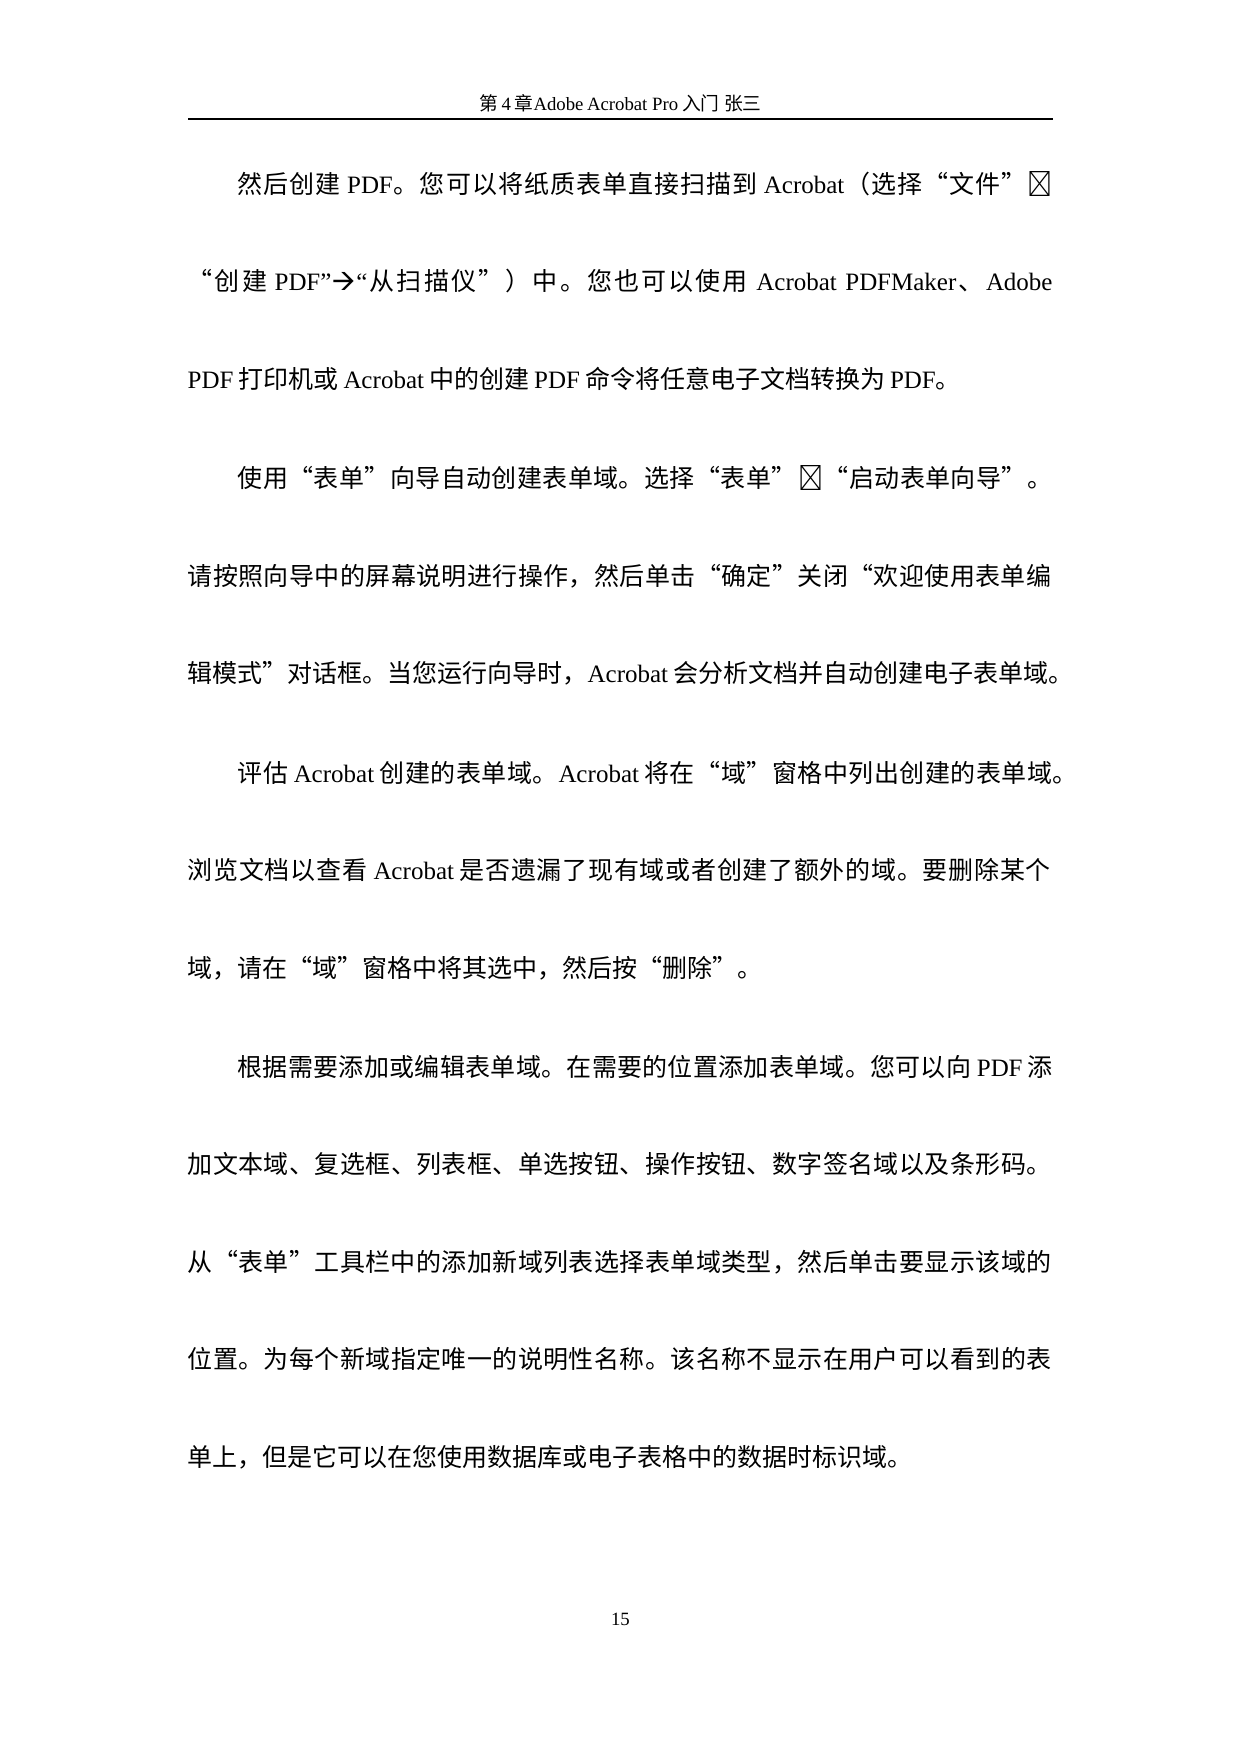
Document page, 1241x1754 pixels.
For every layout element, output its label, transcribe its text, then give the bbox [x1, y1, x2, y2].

text 然后创建PDF。您可以将纸质表单直接扫描到Acrobat（选择“文件”“创建PDF”“从扫描仪”）中。您也可以使用Acrobat PDFMaker、Adobe PDF打印机或Acrobat中的创建PDF命令将任意电子文档转换为PDF。 [187, 150, 1053, 410]
text 根据需要添加或编辑表单域。在需要的位置添加表单域。您可以向PDF添加文本域、复选框、列表框、单选按钮、操作按钮、数字签名域以及条形码。从“表单”工具栏中的添加新域列表选择表单域类型，然后单击要显示该域的位置。为每个新域指定唯一的说明性名称。该名称不显示在用户可以看到的表单上，但是它可以在您使用数据库或电子表格中的数据时标识域。 [187, 1033, 1053, 1488]
text 评估Acrobat创建的表单域。Acrobat将在“域”窗格中列出创建的表单域。浏览文档以查看Acrobat是否遗漏了现有域或者创建了额外的域。要删除某个域，请在“域”窗格中将其选中，然后按“删除”。 [187, 739, 1053, 999]
text 使用“表单”向导自动创建表单域。选择“表单”“启动表单向导”。请按照向导中的屏幕说明进行操作，然后单击“确定”关闭“欢迎使用表单编辑模式”对话框。当您运行向导时，Acrobat会分析文档并自动创建电子表单域。 [187, 444, 1053, 704]
